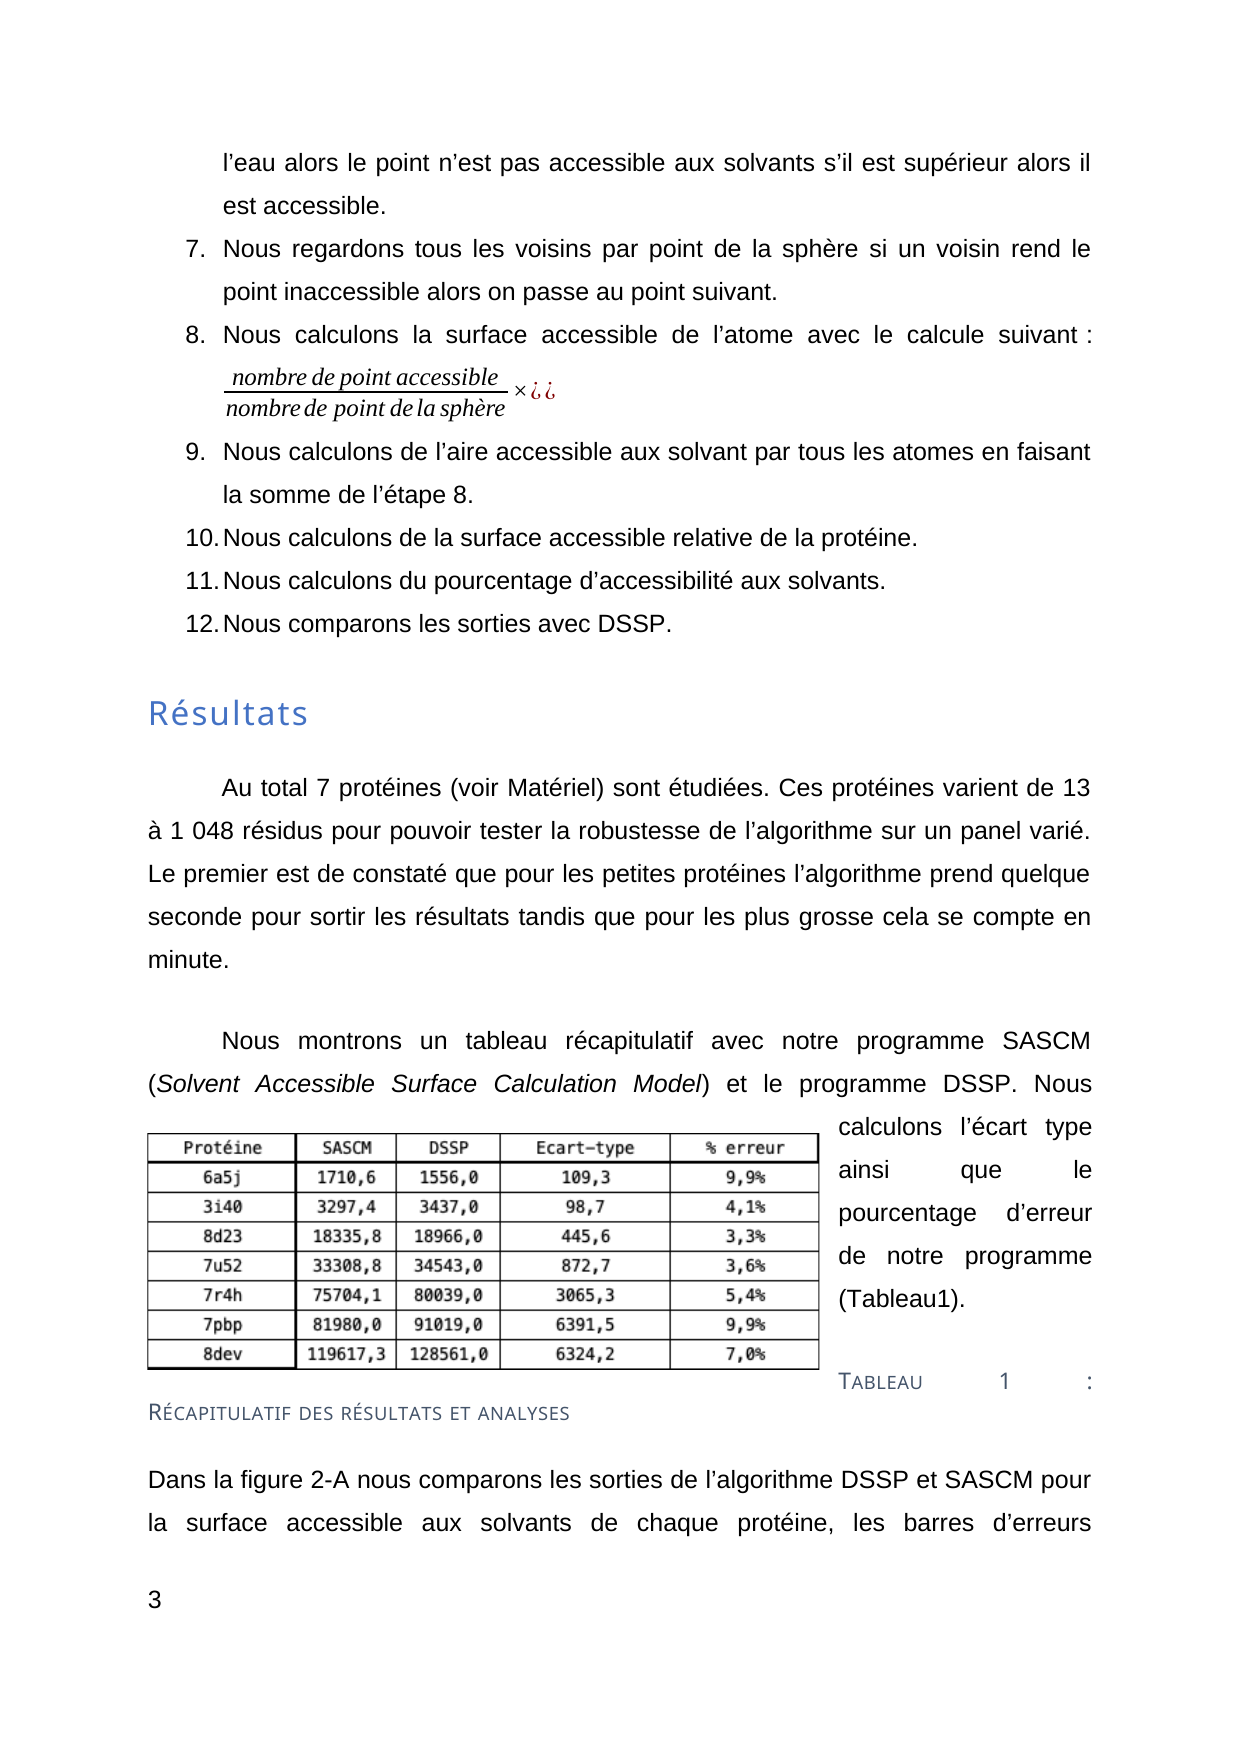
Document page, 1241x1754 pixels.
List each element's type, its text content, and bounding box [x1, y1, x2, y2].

list Nous calculons de l’aire accessible aux solvant par tous les atomes en faisant la somme de l’étape 8. [185, 437, 1093, 508]
list Nous calculons du pourcentage d’accessibilité aux solvants. [185, 566, 1093, 595]
list Nous calculons la surface accessible de l’atome avec le calcule suivant : [185, 320, 1093, 422]
picture [147, 1133, 820, 1370]
list Nous comparons les sorties avec DSSP. [185, 609, 1093, 638]
subtitle Résultats [148, 690, 1093, 735]
list Nous calculons de la surface accessible relative de la protéine. [185, 523, 1093, 552]
list Nous regardons tous les voisins par point de la sphère si un voisin rend le point inaccessible alors on passe au point suivant. [185, 234, 1093, 306]
text Nous montrons un tableau récapitulatif avec notre programme SASCM (Solvent Accessible Surface Calculation Model) et le programme DSSP. Nous calculons l’écart type ainsi que le pourcentage d’erreur de notre programme (Tableau1). [148, 1026, 1093, 1313]
text Au total 7 protéines (voir Matériel) sont étudiées. Ces protéines varient de 13 à 1 048 résidus pour pouvoir tester la robustesse de l’algorithme sur un panel varié. Le premier est de constaté que pour les petites protéines l’algorithme prend quelque seconde pour sortir les résultats tandis que pour les plus grosse cela se compte en minute. [148, 773, 1093, 974]
text Tableau 1 : Récapitulatif des résultats et analyses [148, 1365, 1093, 1428]
